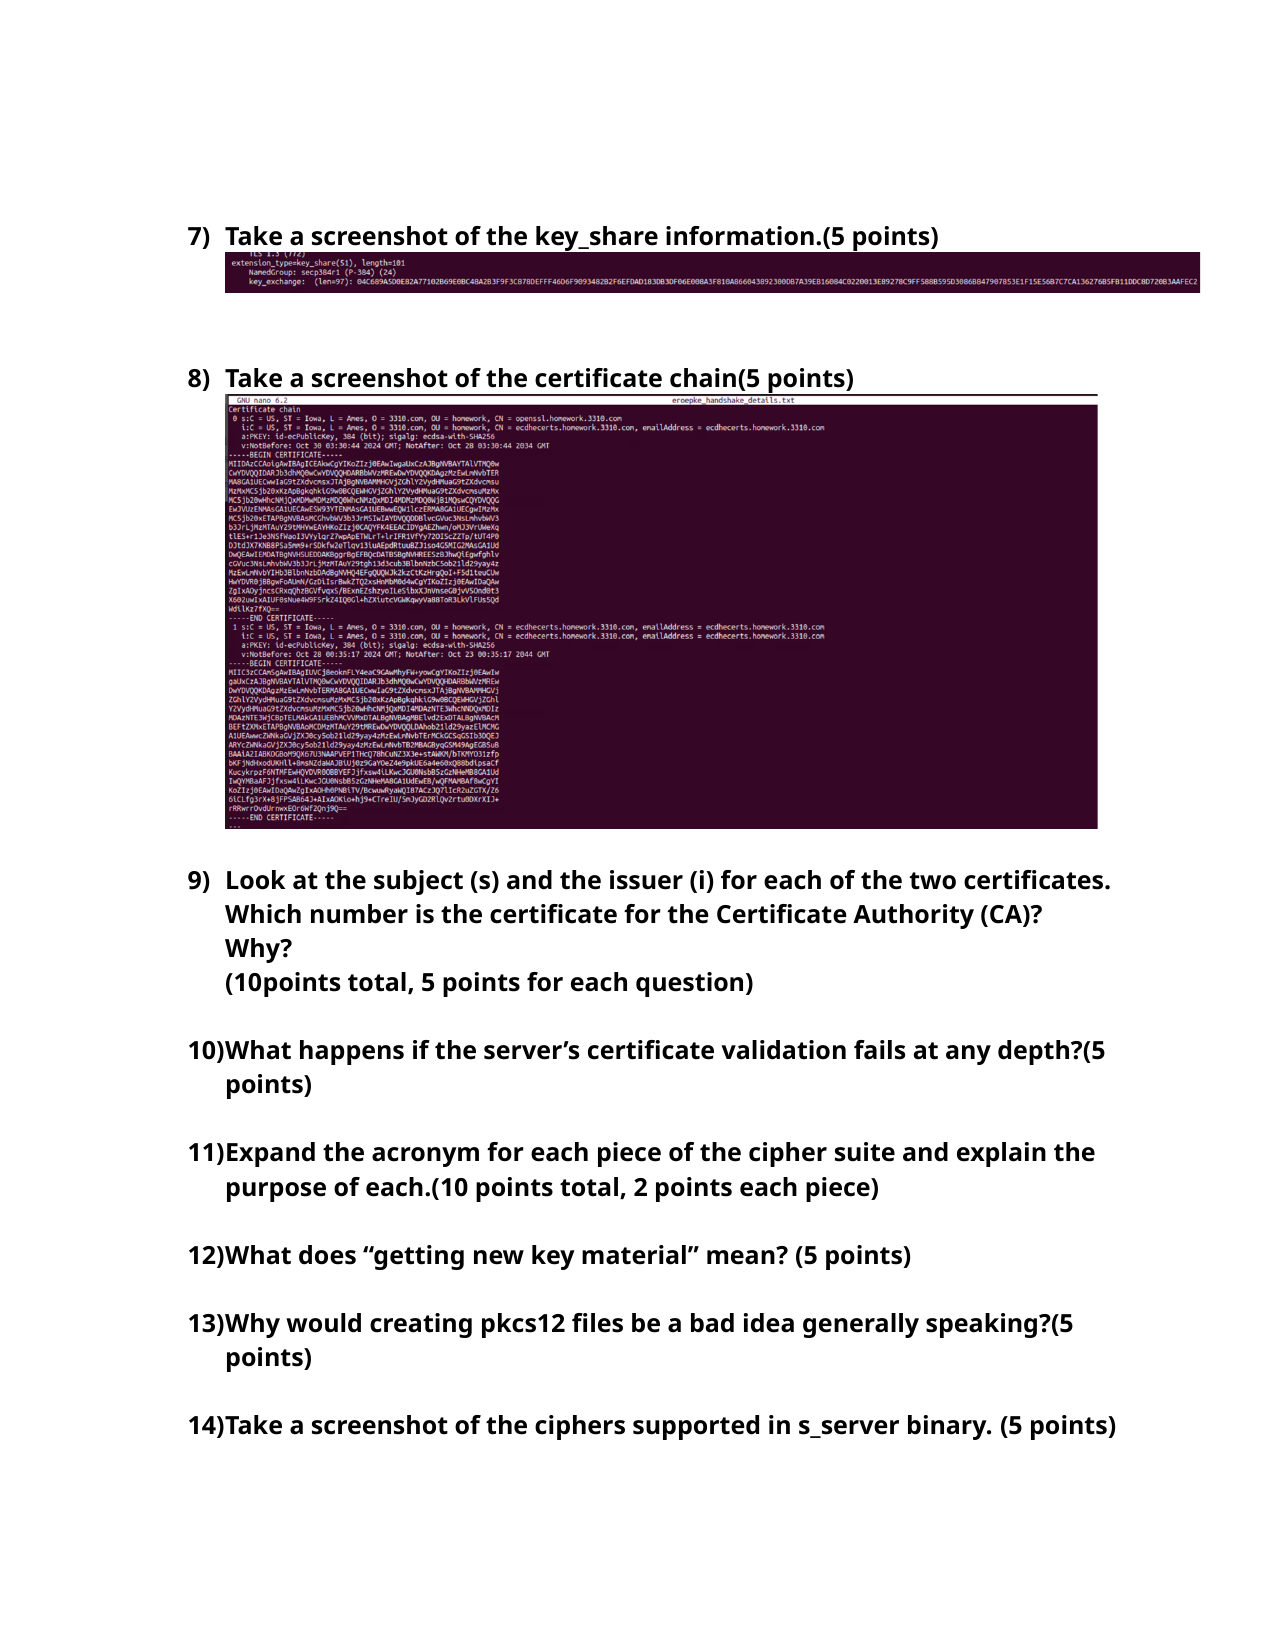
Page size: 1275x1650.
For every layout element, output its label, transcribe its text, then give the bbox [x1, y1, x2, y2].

list points total, 5 points for each question) [225, 965, 1125, 999]
list What does “getting new key material” mean? (5 points) [187, 1237, 1125, 1271]
list Take a screenshot of the ciphers supported in s_server binary. (5 points) [187, 1408, 1125, 1442]
list Look at the subject (s) and the issuer (i) for each of the two certificates. Which number is the certificate for the Certificate Authority (CA)? Why? [187, 863, 1125, 965]
picture [225, 394, 1098, 829]
list Expand the acronym for each piece of the cipher suite and explain the purpose of each.(10 points total, 2 points each piece) [187, 1135, 1125, 1203]
list Take a screenshot of the key_share information.(5 points) [187, 218, 1125, 252]
list Take a screenshot of the certificate chain(5 points) [187, 361, 1125, 394]
picture [225, 252, 1200, 293]
list What happens if the server’s certificate validation fails at any depth?(5 points) [187, 1033, 1125, 1101]
list Why would creating pkcs12 files be a bad idea generally speaking?(5 points) [187, 1305, 1125, 1373]
